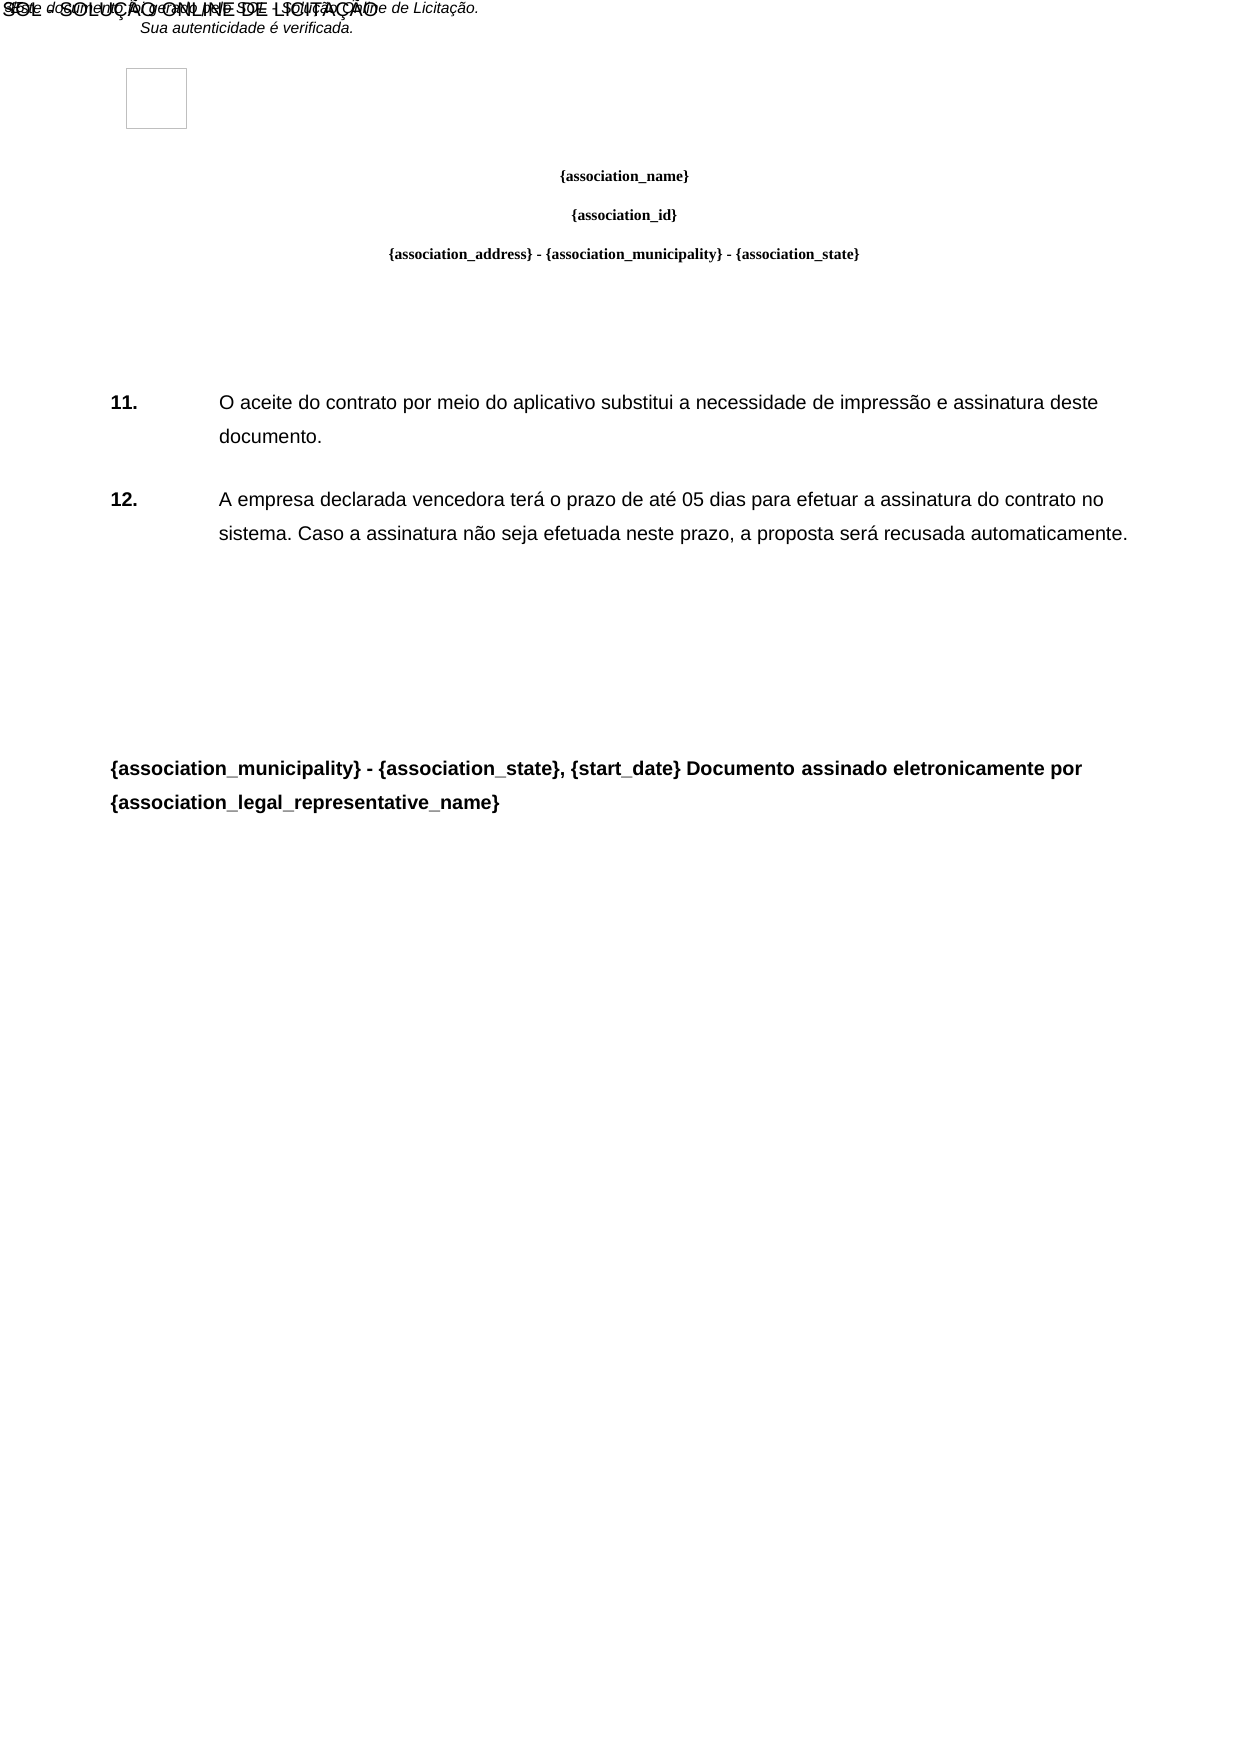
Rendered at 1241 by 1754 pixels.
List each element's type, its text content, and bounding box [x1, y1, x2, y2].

text {association_name} [110, 166, 1138, 184]
text {association_address} - {association_municipality} - {association_state} [110, 245, 1138, 263]
list O aceite do contrato por meio do aplicativo substitui a necessidade de impressão e assinatura deste documento. [110, 391, 1138, 448]
text {association_municipality} - {association_state}, {start_date} Documento assinado eletronicamente por {association_legal_representative_name} [110, 757, 1138, 813]
list A empresa declarada vencedora terá o prazo de até 05 dias para efetuar a assinatura do contrato no sistema. Caso a assinatura não seja efetuada neste prazo, a proposta será recusada automaticamente. [110, 488, 1138, 544]
text {association_id} [110, 206, 1138, 224]
